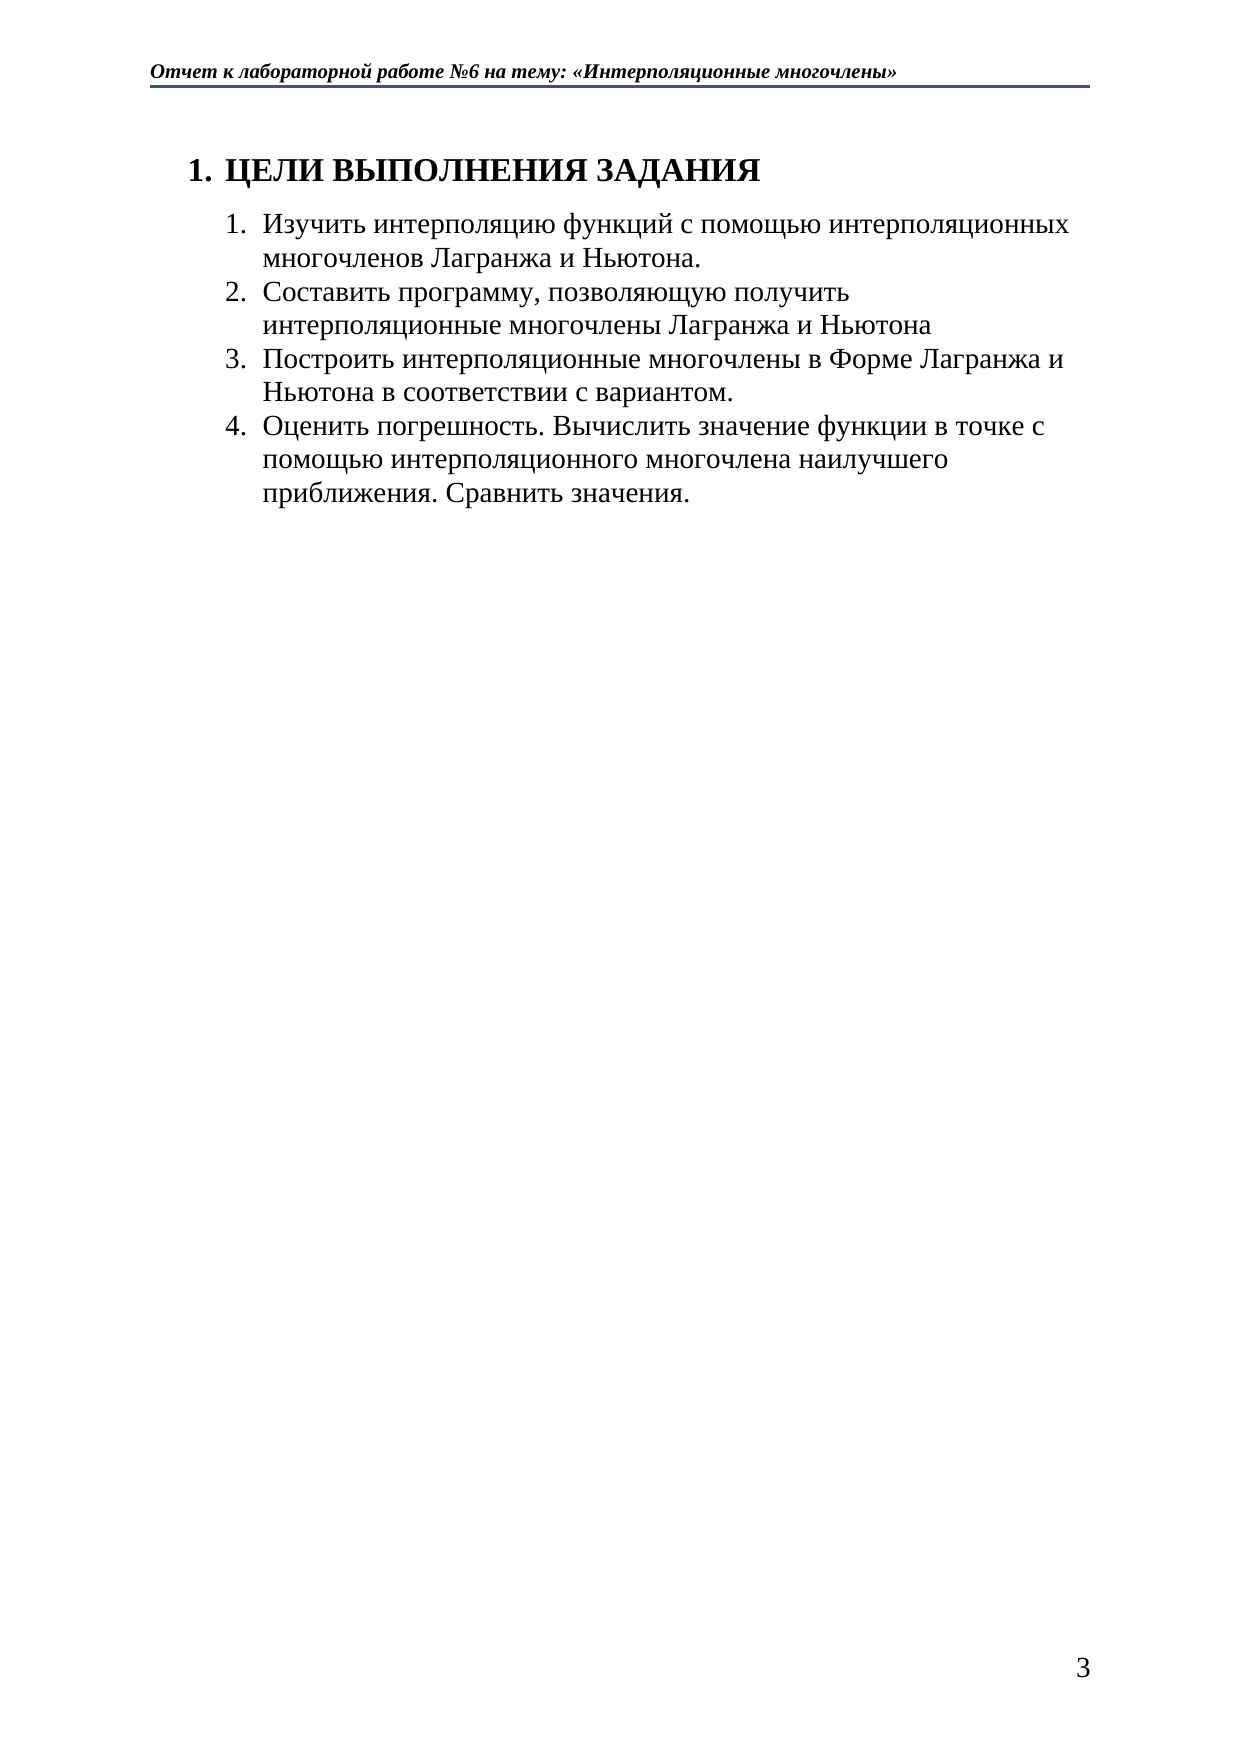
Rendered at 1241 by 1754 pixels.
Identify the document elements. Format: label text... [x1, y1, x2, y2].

text ЦЕЛИ ВЫПОЛНЕНИЯ ЗАДАНИЯ [187, 150, 1090, 188]
list Построить интерполяционные многочлены в Форме Лагранжа и Ньютона в соответствии с вариантом. [225, 341, 1090, 408]
list Составить программу, позволяющую получить интерполяционные многочлены Лагранжа и Ньютона [225, 274, 1090, 341]
list Оценить погрешность. Вычислить значение функции в точке с помощью интерполяционного многочлена наилучшего приближения. Сравнить значения. [225, 408, 1090, 508]
list Изучить интерполяцию функций с помощью интерполяционных многочленов Лагранжа и Ньютона. [225, 207, 1090, 274]
